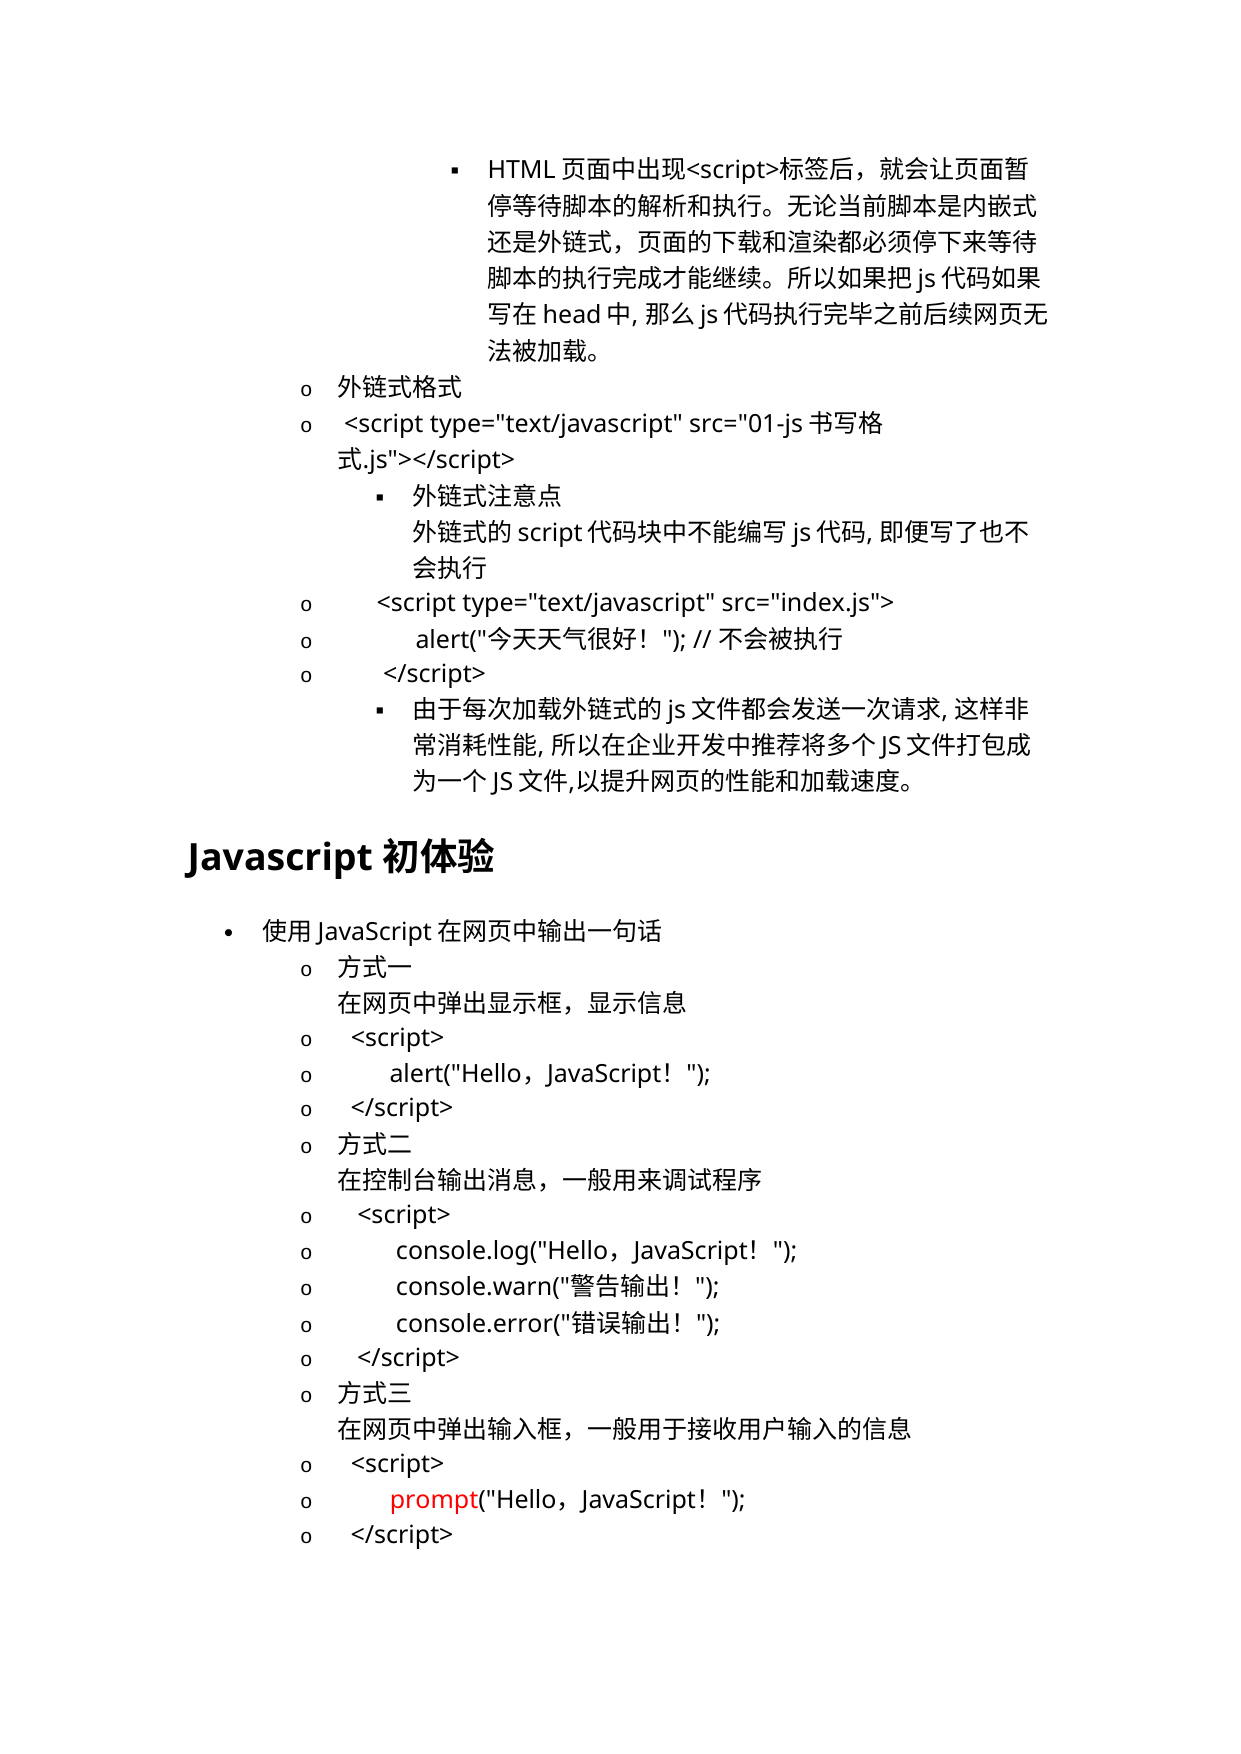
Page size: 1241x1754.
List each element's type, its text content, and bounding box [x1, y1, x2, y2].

list </script> [300, 1090, 1053, 1124]
list 外链式注意点 外链式的script代码块中不能编写js代码, 即便写了也不会执行 [375, 476, 1053, 585]
list 方式二 在控制台输出消息，一般用来调试程序 [300, 1124, 1053, 1197]
list </script> [300, 1516, 1053, 1550]
list alert("今天天气很好！"); // 不会被执行 [300, 619, 1053, 655]
list 方式一 在网页中弹出显示框，显示信息 [300, 947, 1053, 1020]
list <script> [300, 1197, 1053, 1231]
list <script> [300, 1020, 1053, 1054]
list 使用JavaScript在网页中输出一句话 [225, 911, 1053, 947]
list prompt("Hello，JavaScript！"); [300, 1480, 1053, 1516]
list <script type="text/javascript" src="01-js书写格式.js"></script> [300, 404, 1053, 476]
text Javascript 初体验 [187, 827, 1053, 882]
list <script> [300, 1446, 1053, 1480]
list console.error("错误输出！"); [300, 1303, 1053, 1339]
list console.warn("警告输出！"); [300, 1267, 1053, 1303]
list 方式三 在网页中弹出输入框，一般用于接收用户输入的信息 [300, 1373, 1053, 1446]
list alert("Hello，JavaScript！"); [300, 1054, 1053, 1090]
list console.log("Hello，JavaScript！"); [300, 1231, 1053, 1267]
list </script> [300, 1339, 1053, 1373]
list 由于每次加载外链式的js文件都会发送一次请求, 这样非常消耗性能, 所以在企业开发中推荐将多个JS文件打包成为一个JS文件,以提升网页的性能和加载速度。 [375, 689, 1053, 798]
list </script> [300, 655, 1053, 689]
list <script type="text/javascript" src="index.js"> [300, 585, 1053, 619]
list HTML页面中出现<script>标签后，就会让页面暂停等待脚本的解析和执行。无论当前脚本是内嵌式还是外链式，页面的下载和渲染都必须停下来等待脚本的执行完成才能继续。所以如果把js代码如果写在head中, 那么js代码执行完毕之前后续网页无法被加载。 [450, 150, 1053, 367]
list 外链式格式 [300, 367, 1053, 404]
